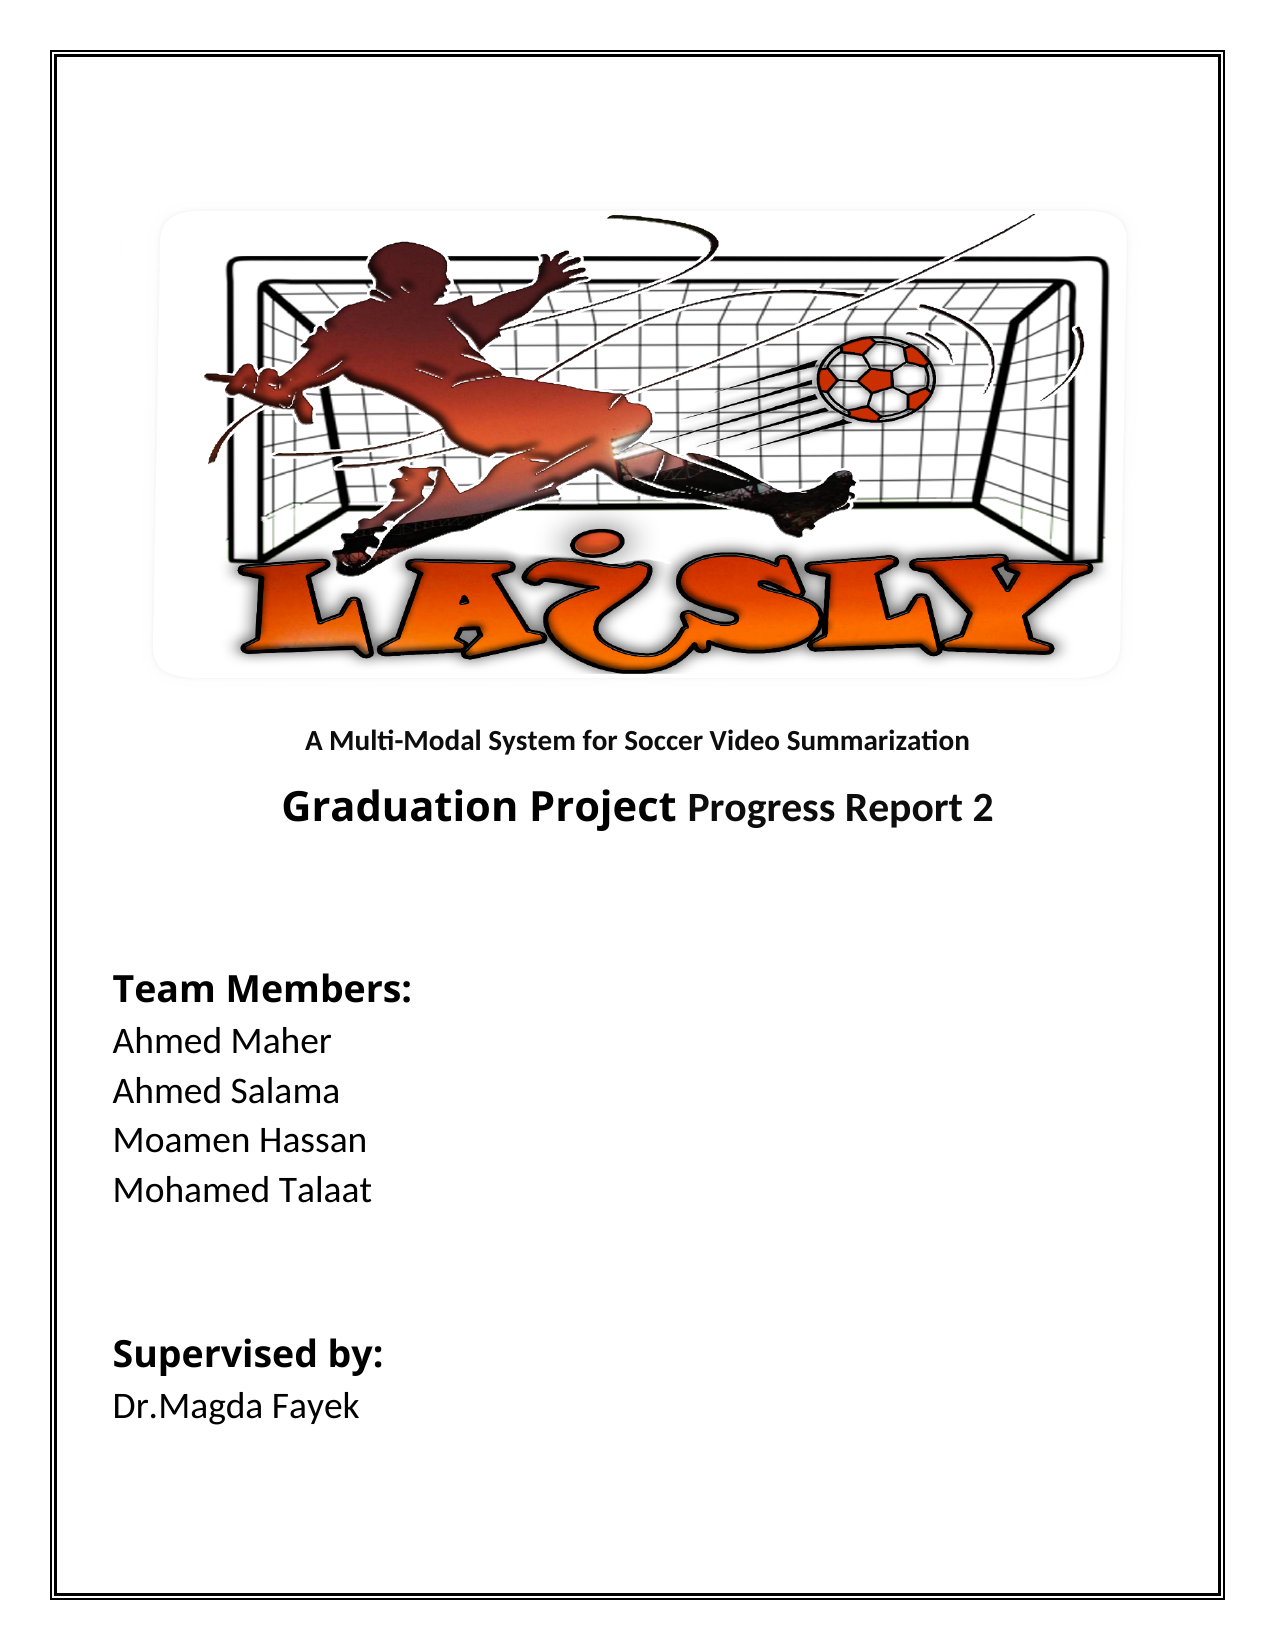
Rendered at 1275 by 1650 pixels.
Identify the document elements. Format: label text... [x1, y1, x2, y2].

text Graduation Project Progress Report 2 [112, 777, 1162, 834]
text Team Members: Ahmed Maher Ahmed Salama Moamen Hassan Mohamed Talaat [112, 963, 1162, 1242]
picture [112, 150, 1163, 704]
text Supervised by: Dr.Magda Fayek [112, 1327, 1162, 1427]
text A Multi-Modal System for Soccer Video Summarization [112, 722, 1162, 758]
